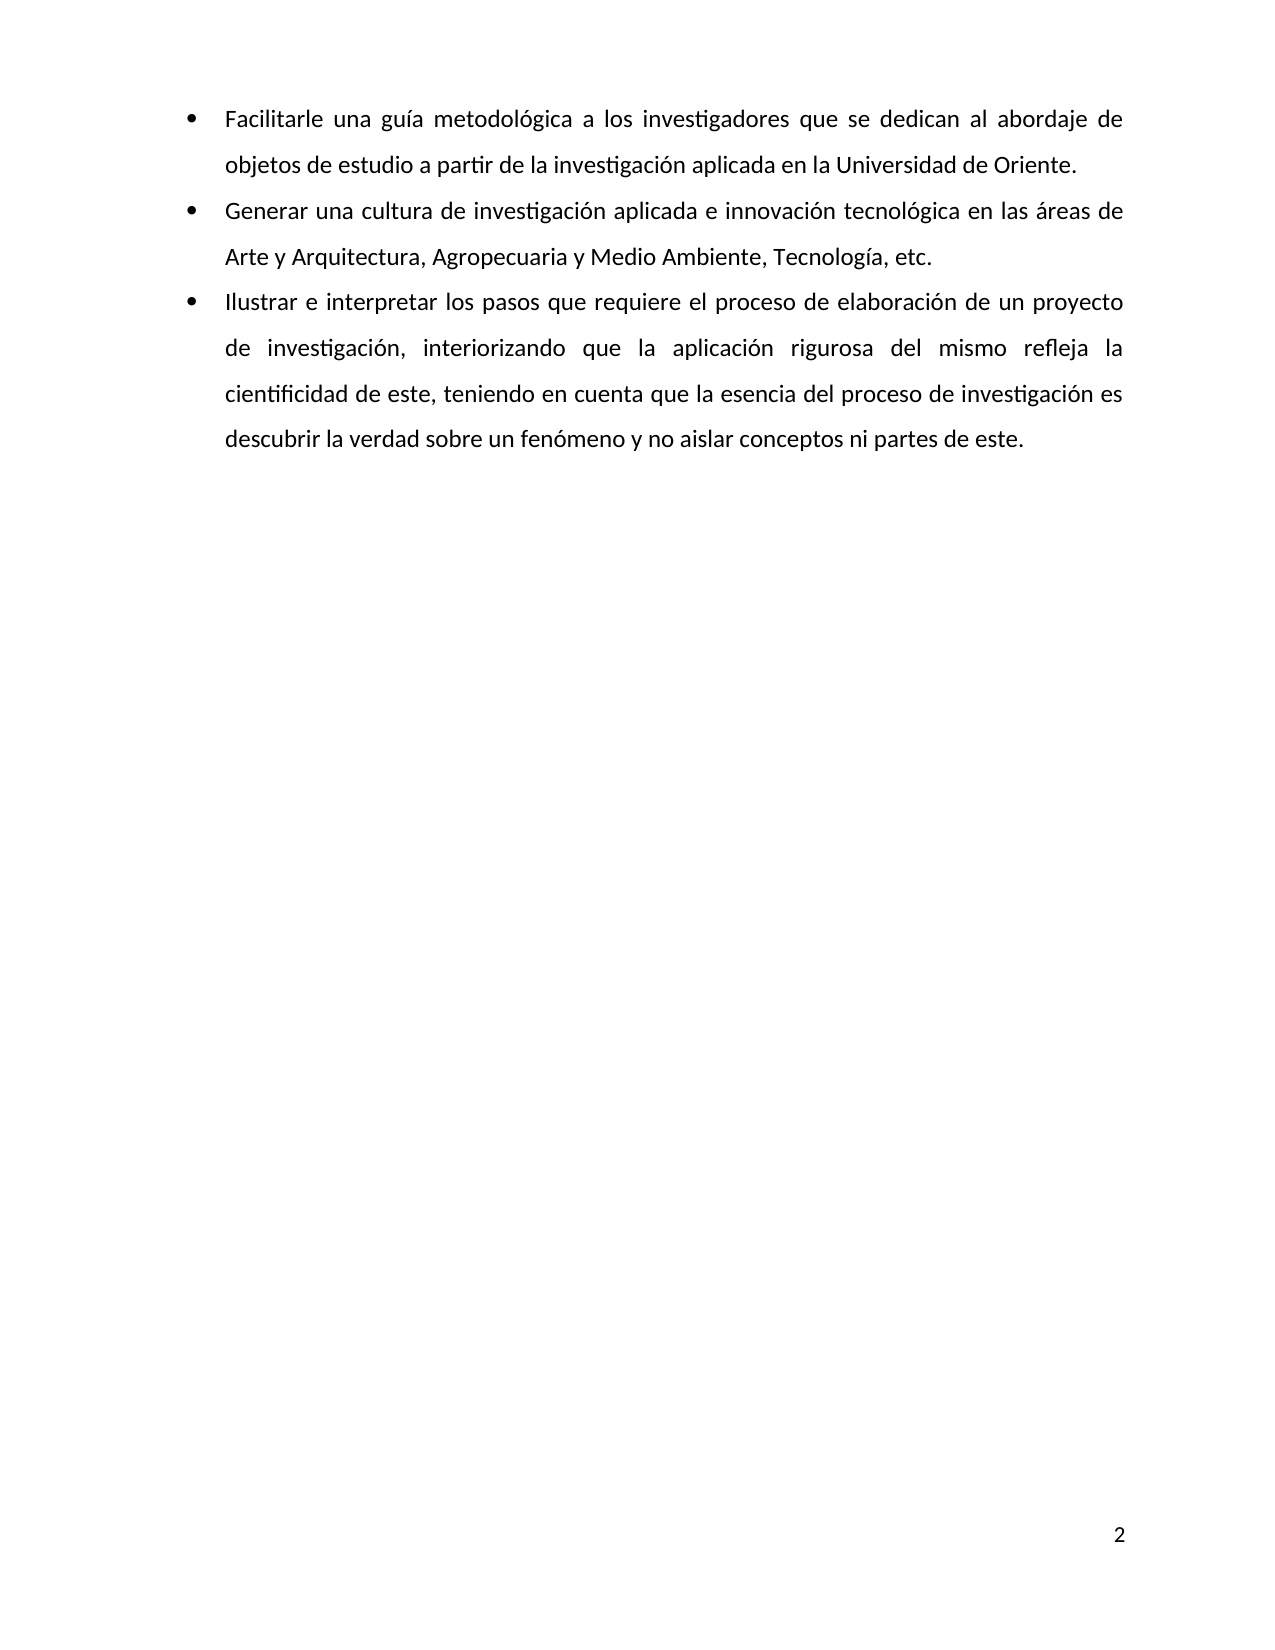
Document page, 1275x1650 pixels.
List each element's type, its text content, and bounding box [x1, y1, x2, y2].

list Generar una cultura de investigación aplicada e innovación tecnológica en las áreas de Arte y Arquitectura, Agropecuaria y Medio Ambiente, Tecnología, etc. [187, 195, 1125, 271]
list Facilitarle una guía metodológica a los investigadores que se dedican al abordaje de objetos de estudio a partir de la investigación aplicada en la Universidad de Oriente. [187, 103, 1125, 180]
list Ilustrar e interpretar los pasos que requiere el proceso de elaboración de un proyecto de investigación, interiorizando que la aplicación rigurosa del mismo refleja la cientificidad de este, teniendo en cuenta que la esencia del proceso de investigación es descubrir la verdad sobre un fenómeno y no aislar conceptos ni partes de este. [187, 286, 1125, 454]
